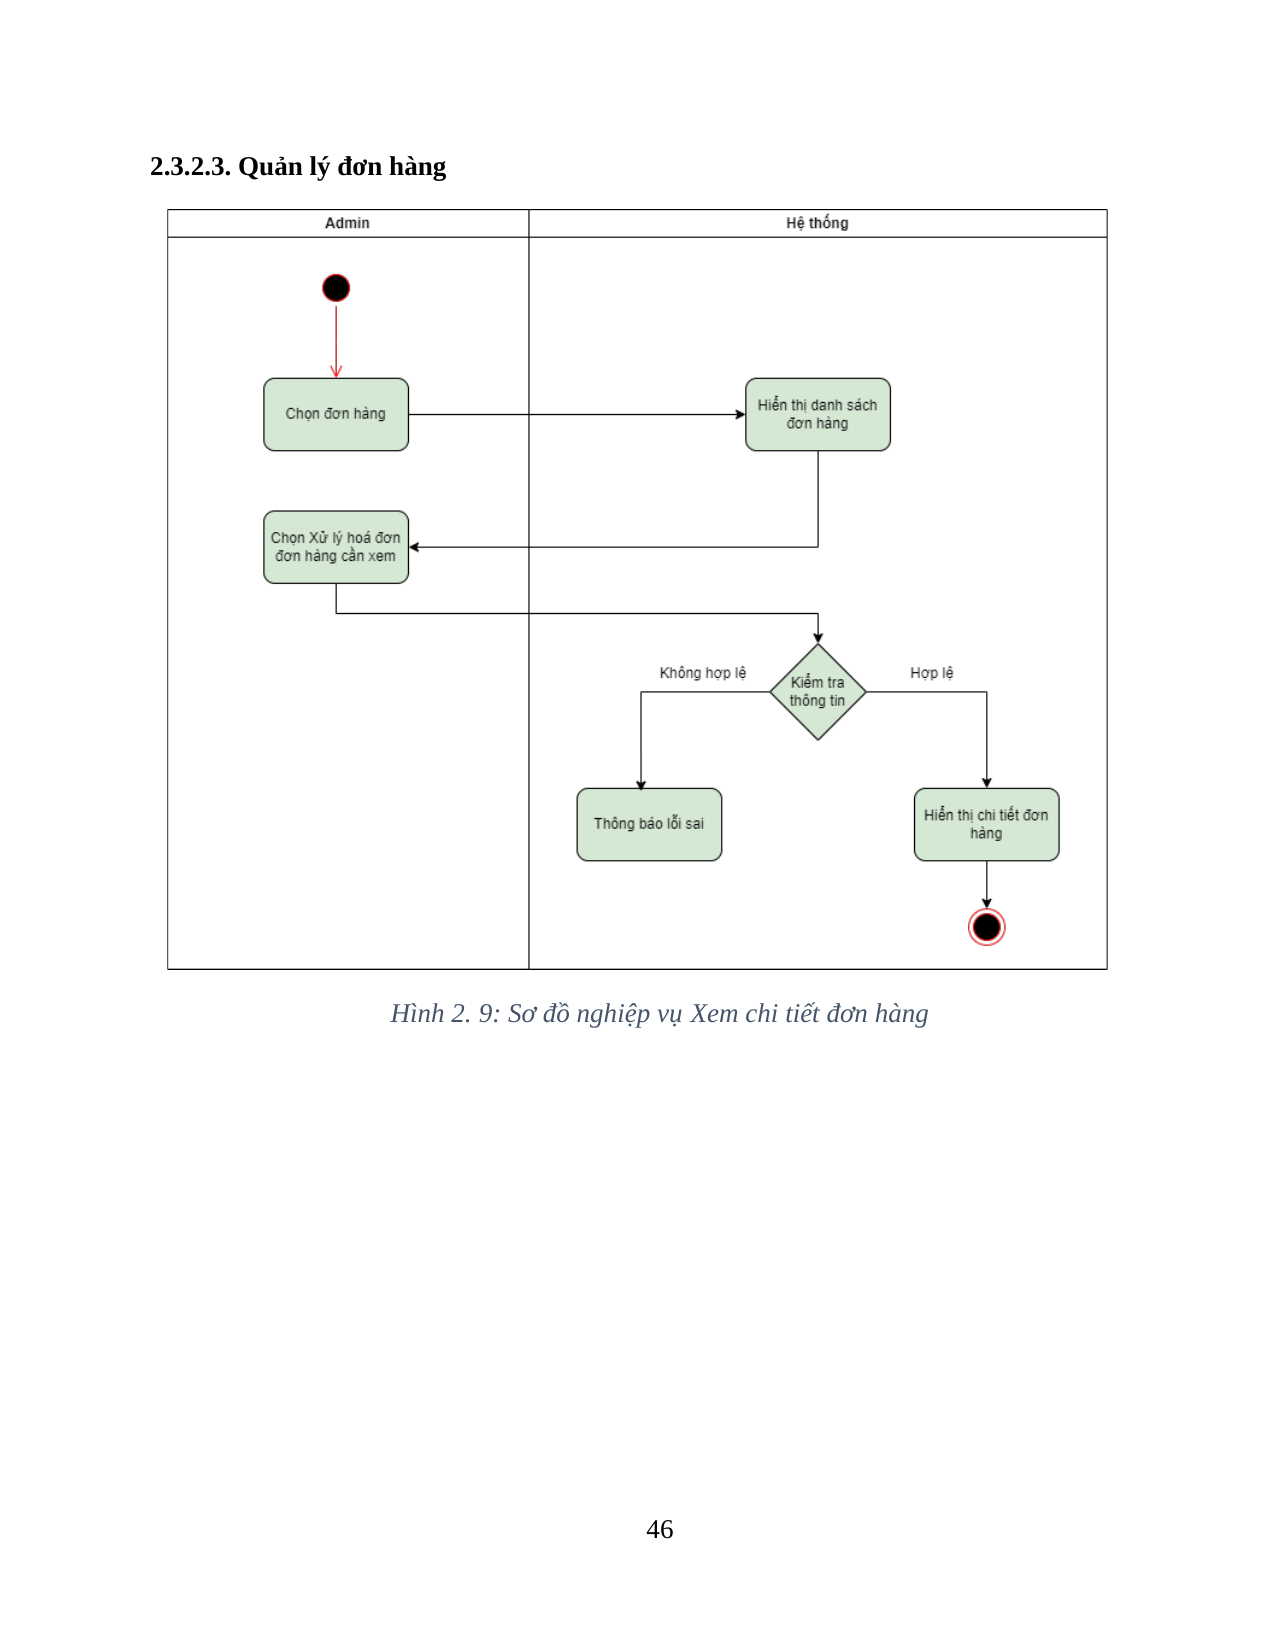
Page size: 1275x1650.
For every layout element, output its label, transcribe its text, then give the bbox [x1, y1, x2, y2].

text Hình 2. 9: Sơ đồ nghiệp vụ Xem chi tiết đơn hàng [194, 997, 1125, 1028]
picture [167, 209, 1108, 970]
subtitle 2.3.2.3. Quản lý đơn hàng [150, 150, 1125, 181]
